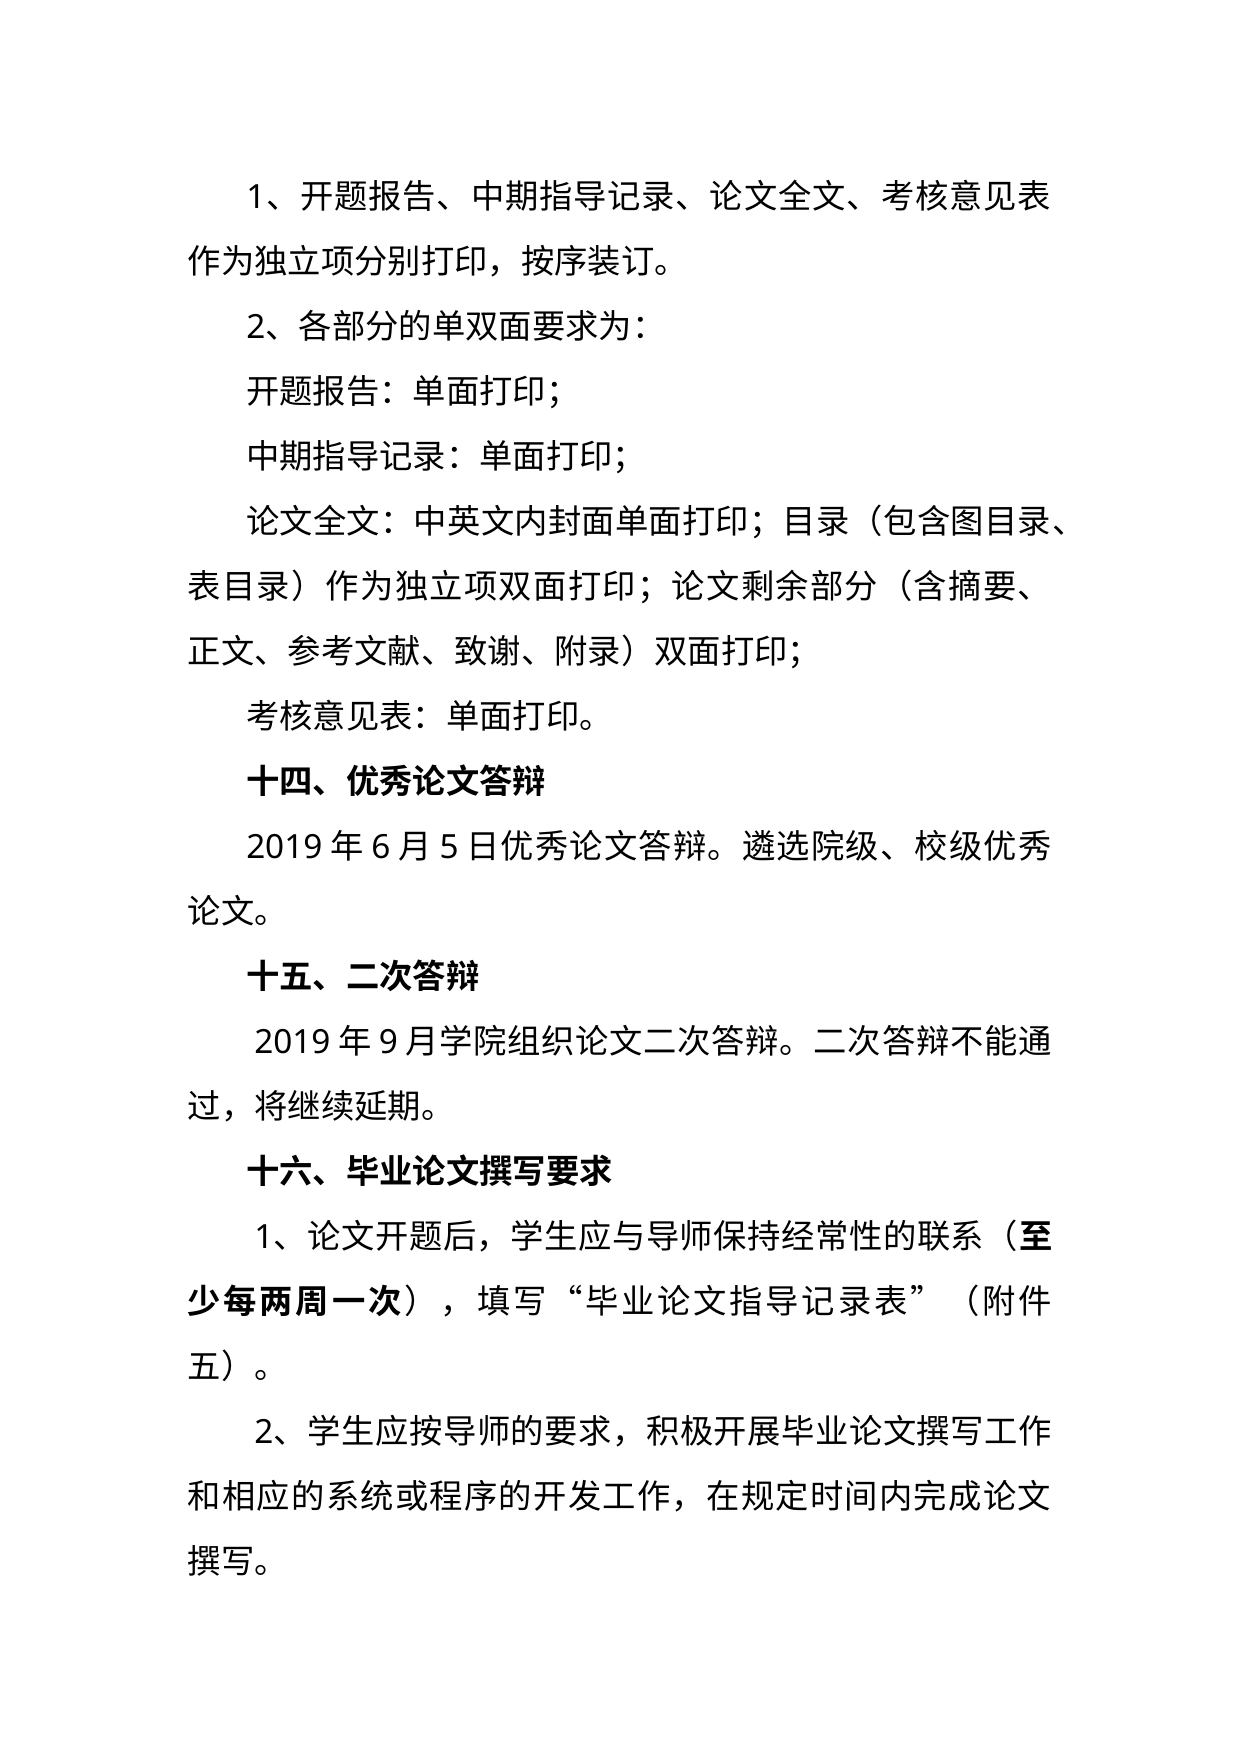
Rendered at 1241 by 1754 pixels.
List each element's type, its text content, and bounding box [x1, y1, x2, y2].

text 论文全文：中英文内封面单面打印；目录（包含图目录、表目录）作为独立项双面打印；论文剩余部分（含摘要、正文、参考文献、致谢、附录）双面打印； [187, 487, 1053, 682]
text 十六、毕业论文撰写要求 [187, 1137, 1053, 1202]
text 开题报告：单面打印； [187, 357, 1053, 422]
text 2019年9月学院组织论文二次答辩。二次答辩不能通过，将继续延期。 [187, 1007, 1053, 1137]
text 十五、二次答辩 [187, 942, 1053, 1007]
text 1、论文开题后，学生应与导师保持经常性的联系（至少每两周一次），填写“毕业论文指导记录表”（附件五）。 [187, 1202, 1053, 1397]
text 2、学生应按导师的要求，积极开展毕业论文撰写工作和相应的系统或程序的开发工作，在规定时间内完成论文撰写。 [187, 1397, 1053, 1592]
text 十四、优秀论文答辩 [187, 747, 1053, 812]
text 2019年6月5日优秀论文答辩。遴选院级、校级优秀论文。 [187, 812, 1053, 942]
text 中期指导记录：单面打印； [187, 422, 1053, 487]
text 2、各部分的单双面要求为： [187, 292, 1053, 357]
text 1、开题报告、中期指导记录、论文全文、考核意见表作为独立项分别打印，按序装订。 [187, 162, 1053, 292]
text 考核意见表：单面打印。 [187, 682, 1053, 747]
